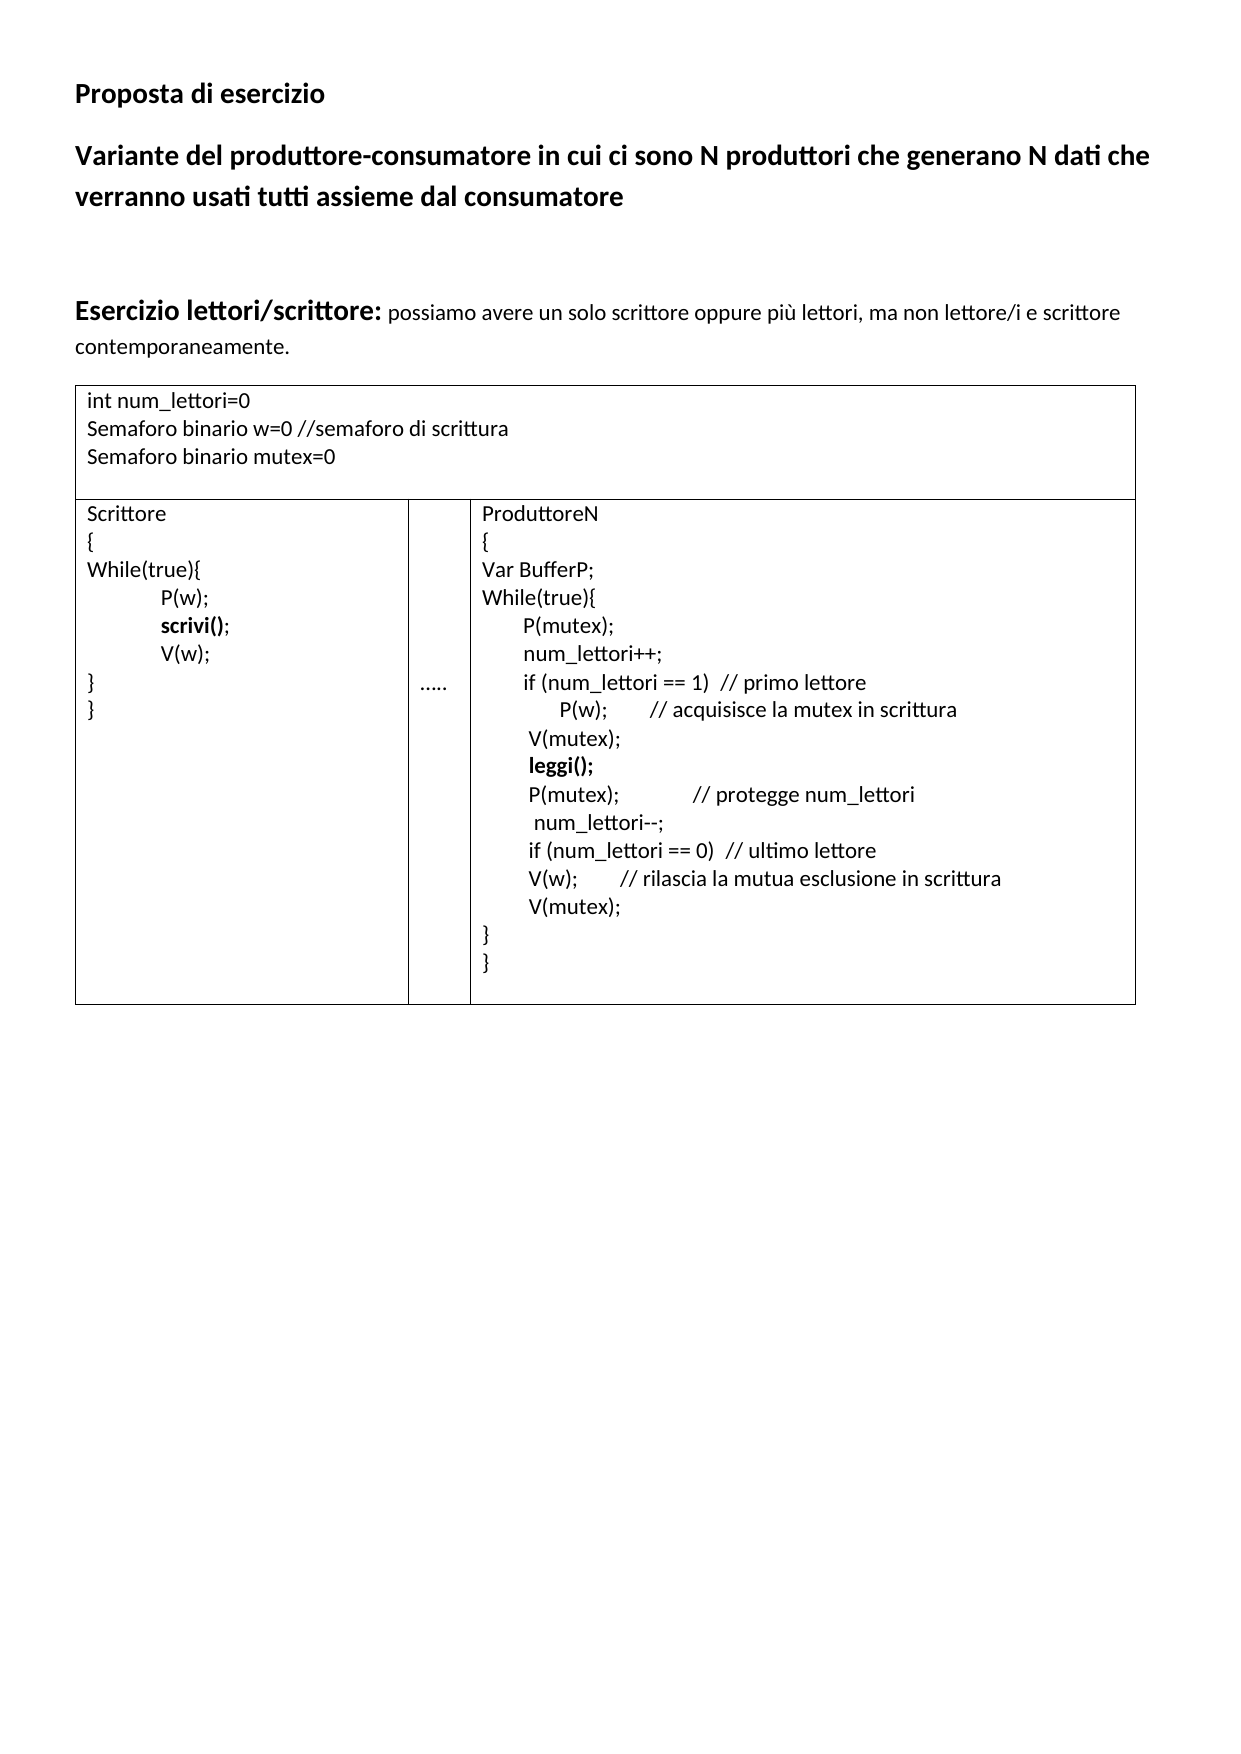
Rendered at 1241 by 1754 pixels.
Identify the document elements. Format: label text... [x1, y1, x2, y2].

text Variante del produttore-consumatore in cui ci sono N produttori che generano N dati che verranno usati tutti assieme dal consumatore [75, 137, 1165, 213]
text Esercizio lettori/scrittore: possiamo avere un solo scrittore oppure più lettori, ma non lettore/i e scrittore contemporaneamente. [75, 292, 1165, 360]
table_cell Scrittore { While(true){ P(w); scrivi(); V(w); } } [76, 500, 408, 1004]
table_header int num_lettori=0 Semaforo binario w=0 //semaforo di scrittura Semaforo binario mutex=0 [76, 386, 1135, 498]
text Proposta di esercizio [75, 75, 1165, 111]
table_cell ProduttoreN { Var BufferP; While(true){ P(mutex); num_lettori++; if (num_lettori == 1) // primo lettore P(w); // acquisisce la mutex in scrittura V(mutex); leggi(); P(mutex); // protegge num_lettori num_lettori--; if (num_lettori == 0) // ultimo lettore V(w); // rilascia la mutua esclusione in scrittura V(mutex); } } [471, 500, 1135, 1004]
table_cell ….. [409, 500, 470, 1004]
